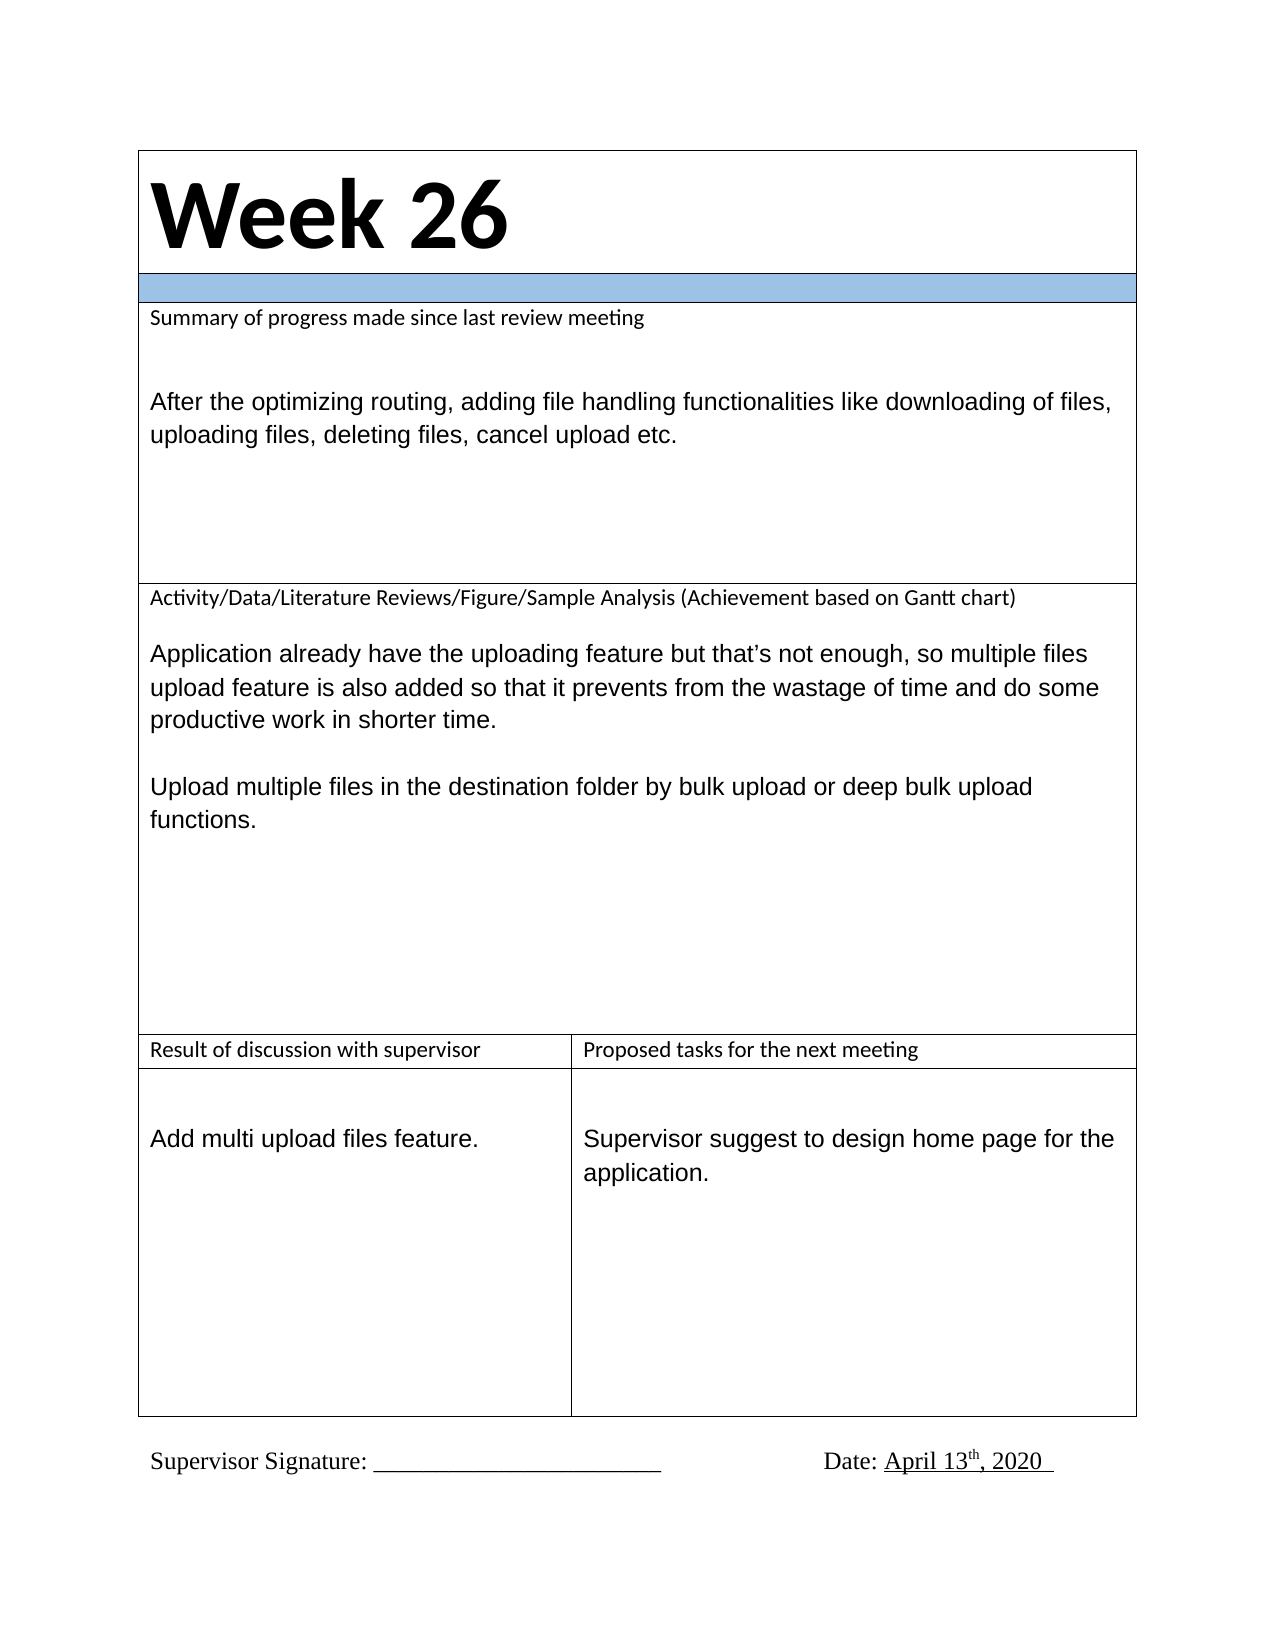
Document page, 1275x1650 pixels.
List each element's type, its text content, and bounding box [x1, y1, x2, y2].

table_cell Supervisor suggest to design home page for the application. [572, 1069, 1136, 1416]
table_cell [139, 274, 1136, 302]
table_cell Result of discussion with supervisor [139, 1035, 571, 1067]
table_header Week 26 [139, 151, 1136, 273]
text Supervisor Signature: _______________________ Date: April 13th, 2020 [150, 1446, 1125, 1474]
table_cell Summary of progress made since last review meeting After the optimizing routing, adding file handling functionalities like downloading of files, uploading files, deleting files, cancel upload etc. [139, 303, 1136, 582]
table_cell Add multi upload files feature. [139, 1069, 571, 1416]
table_cell Activity/Data/Literature Reviews/Figure/Sample Analysis (Achievement based on Gantt chart) Application already have the uploading feature but that’s not enough, so multiple files upload feature is also added so that it prevents from the wastage of time and do some productive work in shorter time. Upload multiple files in the destination folder by bulk upload or deep bulk upload functions. [139, 584, 1136, 1034]
table_cell Proposed tasks for the next meeting [572, 1035, 1136, 1067]
